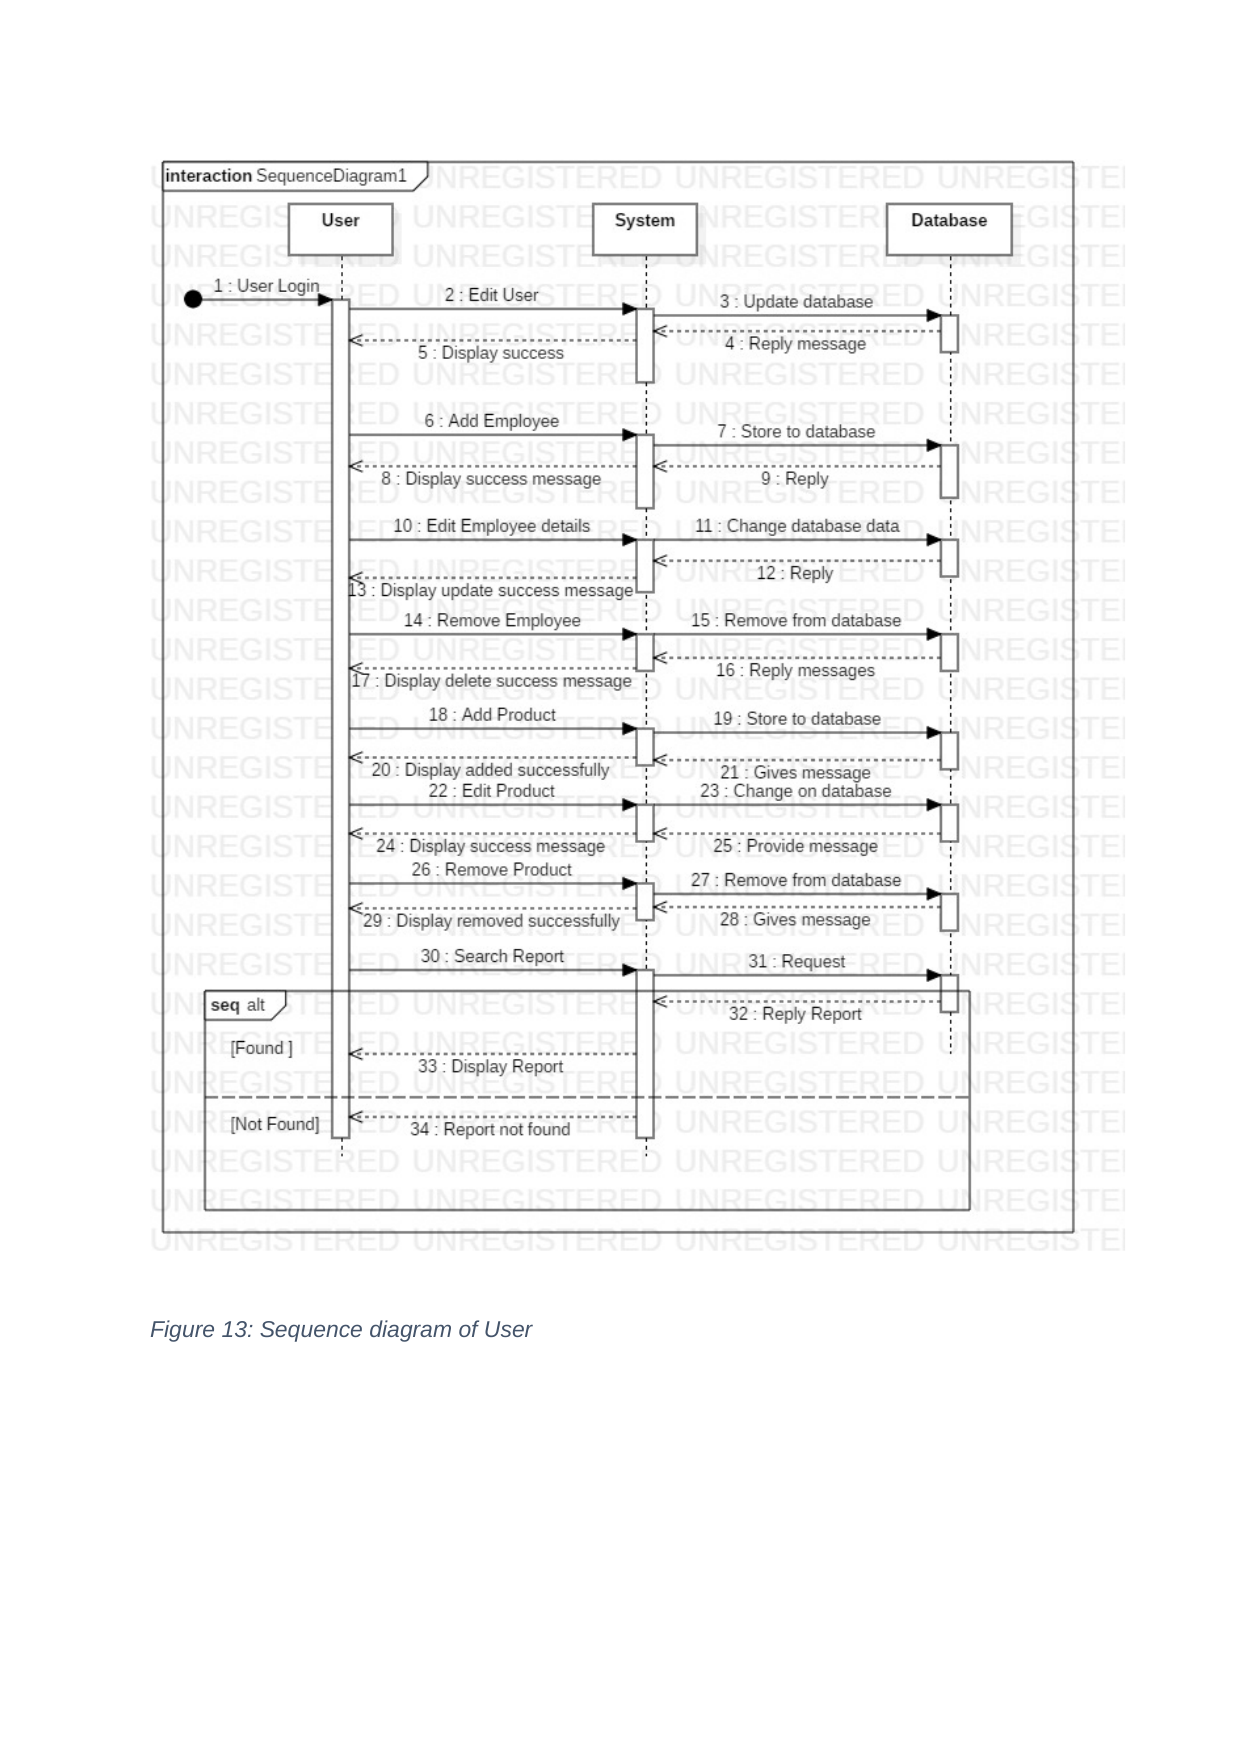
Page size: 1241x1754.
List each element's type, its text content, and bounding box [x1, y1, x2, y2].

text Figure 13: Sequence diagram of User [150, 1316, 1090, 1342]
picture [150, 150, 1125, 1285]
